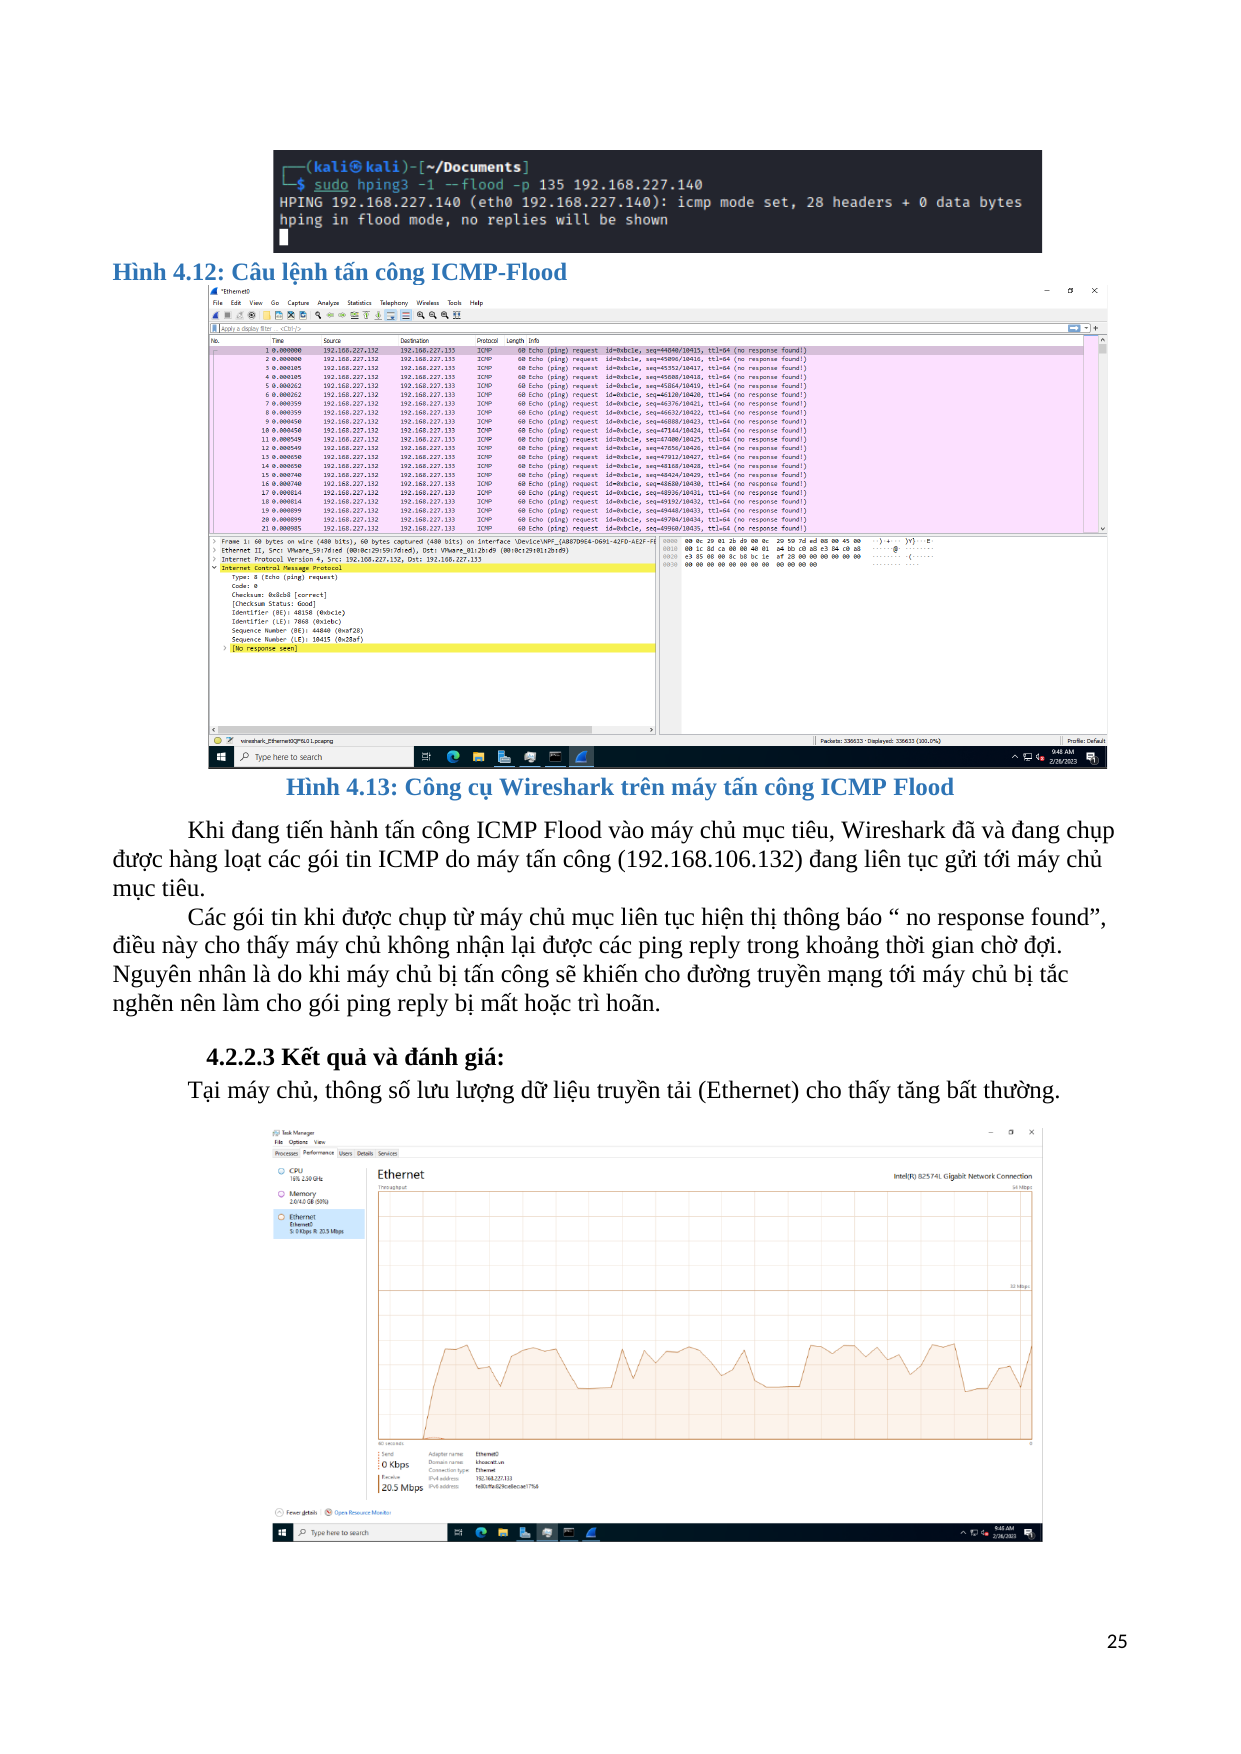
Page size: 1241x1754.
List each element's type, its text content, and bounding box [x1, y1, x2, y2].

picture [272, 1128, 1043, 1542]
list Kết quả và đánh giá: [206, 1042, 1128, 1071]
picture [273, 150, 1043, 253]
subtitle Hình 4.13: Công cụ Wireshark trên máy tấn công ICMP Flood [112, 772, 1128, 801]
text Khi đang tiến hành tấn công ICMP Flood vào máy chủ mục tiêu, Wireshark đã và đang chụp được hàng loạt các gói tin ICMP do máy tấn công (192.168.106.132) đang liên tục gửi tới máy chủ mục tiêu. [112, 816, 1128, 902]
text Các gói tin khi được chụp từ máy chủ mục liên tục hiện thị thông báo “ no response found”, điều này cho thấy máy chủ không nhận lại được các ping reply trong khoảng thời gian chờ đợi. Nguyên nhân là do khi máy chủ bị tấn công sẽ khiến cho đường truyền mạng tới máy chủ bị tắc nghẽn nên làm cho gói ping reply bị mất hoặc trì hoãn. [112, 902, 1128, 1017]
text Tại máy chủ, thông số lưu lượng dữ liệu truyền tải (Ethernet) cho thấy tăng bất thường. [112, 1075, 1128, 1104]
picture [208, 285, 1108, 769]
subtitle Hình 4.12: Câu lệnh tấn công ICMP-Flood [112, 257, 1128, 285]
